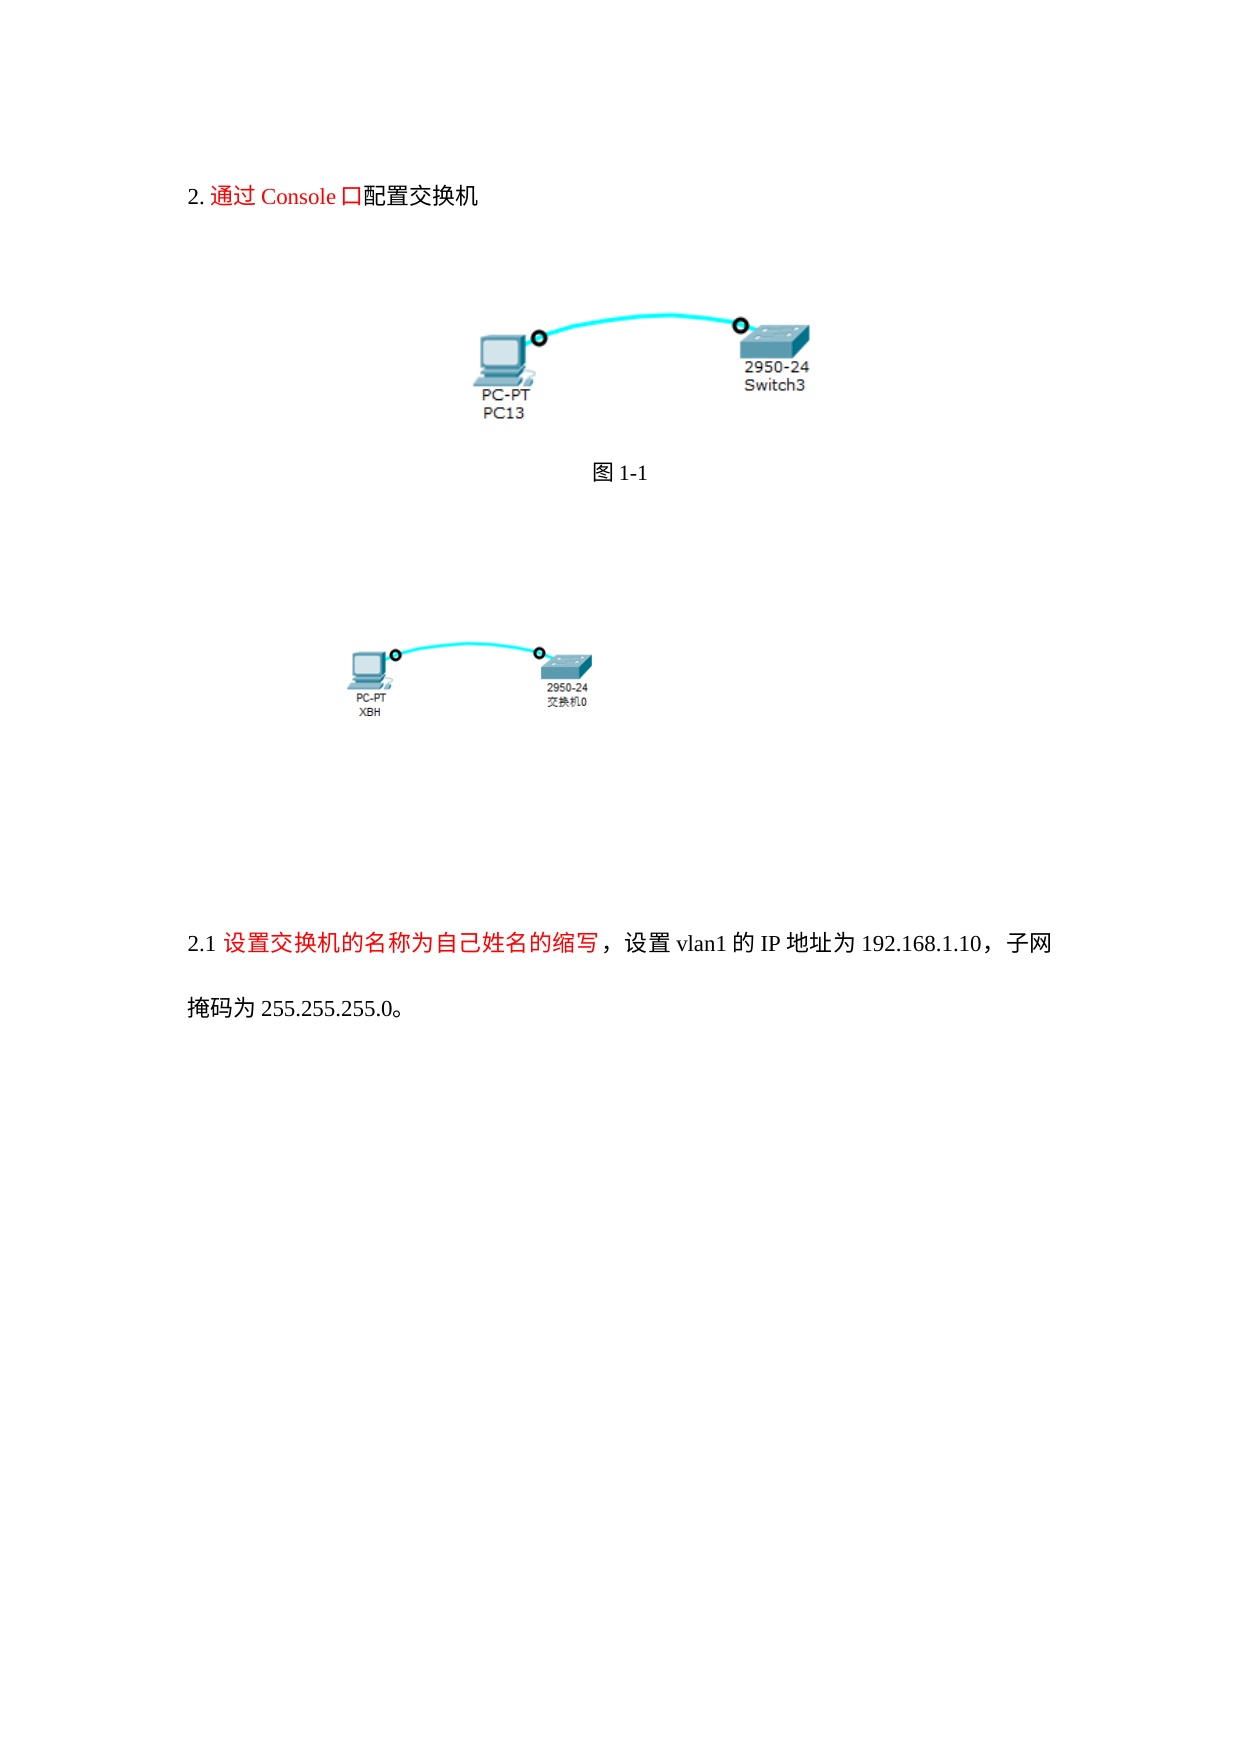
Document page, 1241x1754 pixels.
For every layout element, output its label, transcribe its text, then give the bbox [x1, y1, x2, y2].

text 2. 通过Console口配置交换机 [187, 162, 1053, 227]
picture [383, 227, 857, 448]
text 图1-1 [187, 454, 1053, 487]
picture [187, 487, 795, 897]
text 2.1 设置交换机的名称为自己姓名的缩写，设置vlan1的IP地址为192.168.1.10，子网掩码为255.255.255.0。 [187, 909, 1053, 1039]
